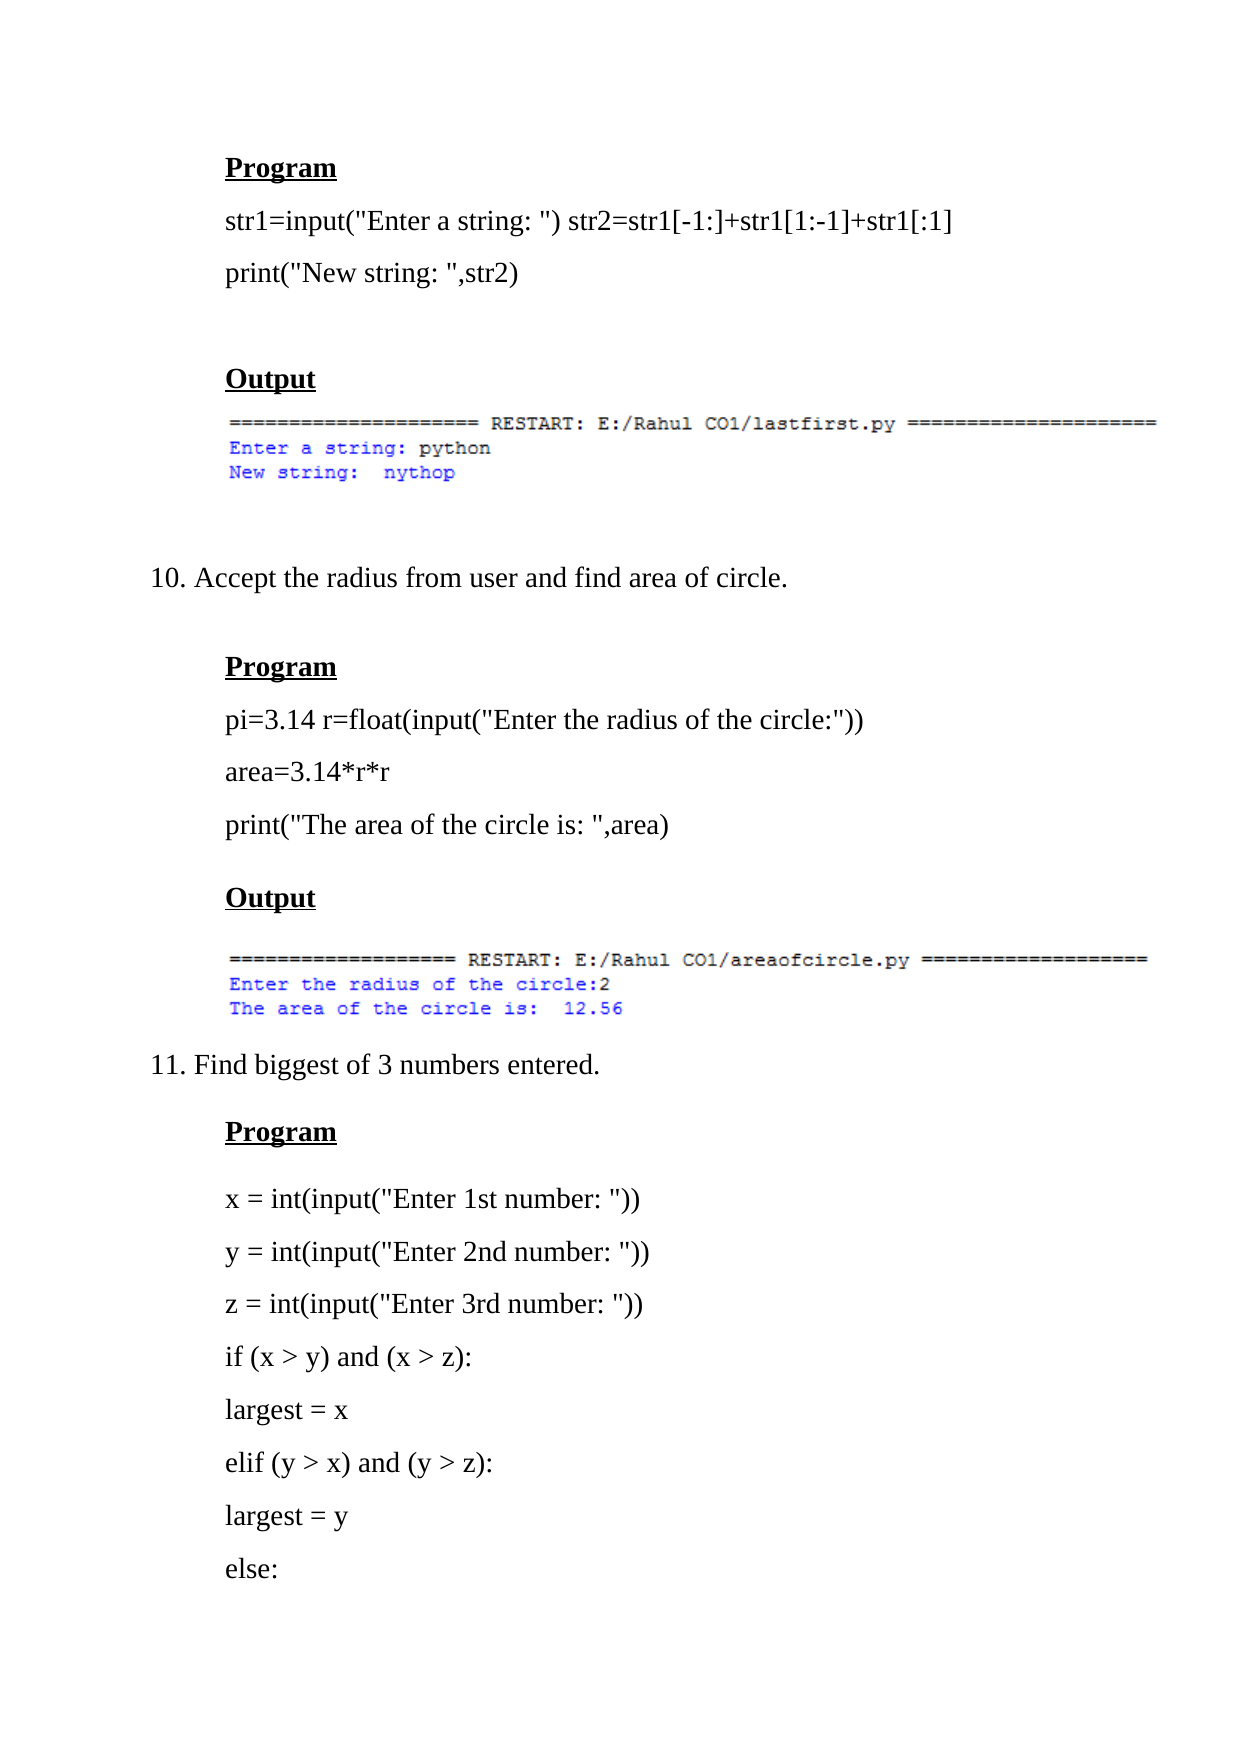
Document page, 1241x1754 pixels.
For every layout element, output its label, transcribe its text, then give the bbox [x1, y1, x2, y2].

text 11. Find biggest of 3 numbers entered. [150, 1047, 1090, 1080]
text Program [187, 150, 1090, 183]
text Output [187, 361, 1090, 395]
text print("New string: ",str2) [187, 256, 1090, 289]
text largest = y [150, 1498, 1090, 1531]
text Program [150, 1114, 1090, 1147]
text area=3.14*r*r [150, 754, 1090, 788]
text else: [150, 1551, 1090, 1584]
text largest = x [150, 1392, 1090, 1426]
picture [225, 952, 1166, 1028]
list print("The area of the circle is: ",area) [225, 807, 1090, 841]
list Program [225, 649, 1090, 682]
text elif (y > x) and (y > z): [150, 1445, 1090, 1479]
text x = int(input("Enter 1st number: ")) [150, 1181, 1090, 1214]
text 10. Accept the radius from user and find area of circle. [150, 560, 1090, 593]
list Output [225, 880, 1090, 913]
text str1=input("Enter a string: ") str2=str1[-1:]+str1[1:-1]+str1[:1] [150, 203, 1090, 236]
text if (x > y) and (x > z): [150, 1339, 1090, 1373]
picture [225, 414, 1166, 489]
text y = int(input("Enter 2nd number: ")) [150, 1234, 1090, 1267]
text z = int(input("Enter 3rd number: ")) [150, 1287, 1090, 1320]
text pi=3.14 r=float(input("Enter the radius of the circle:")) [150, 702, 1090, 735]
